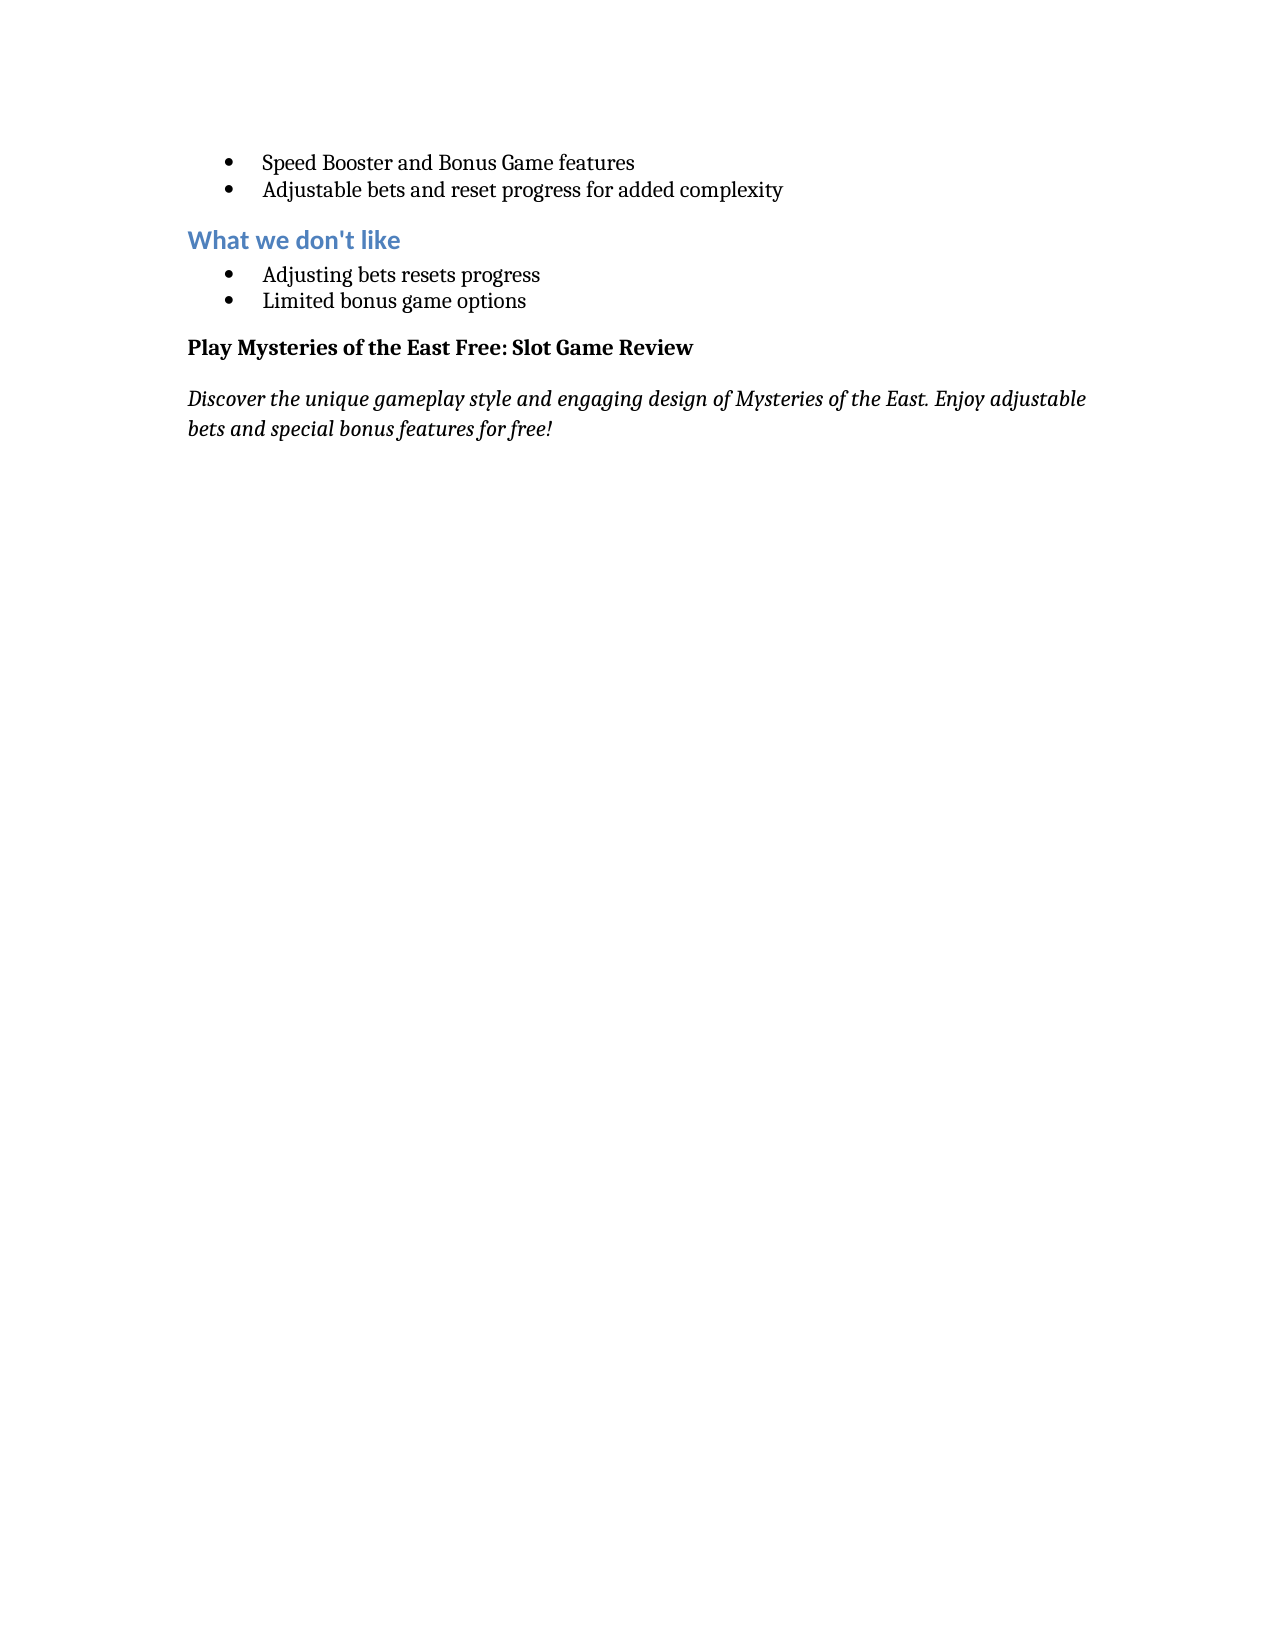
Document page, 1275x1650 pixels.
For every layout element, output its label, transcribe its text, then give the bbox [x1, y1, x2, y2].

text Play Mysteries of the East Free: Slot Game Review [187, 335, 1087, 361]
list Limited bonus game options [225, 288, 1087, 314]
list Speed Booster and Bonus Game features [225, 150, 1087, 176]
subtitle What we don't like [187, 223, 1087, 257]
text Discover the unique gameplay style and engaging design of Mysteries of the East. Enjoy adjustable bets and special bonus features for free! [187, 386, 1087, 443]
list Adjusting bets resets progress [225, 261, 1087, 288]
list Adjustable bets and reset progress for added complexity [225, 176, 1087, 203]
